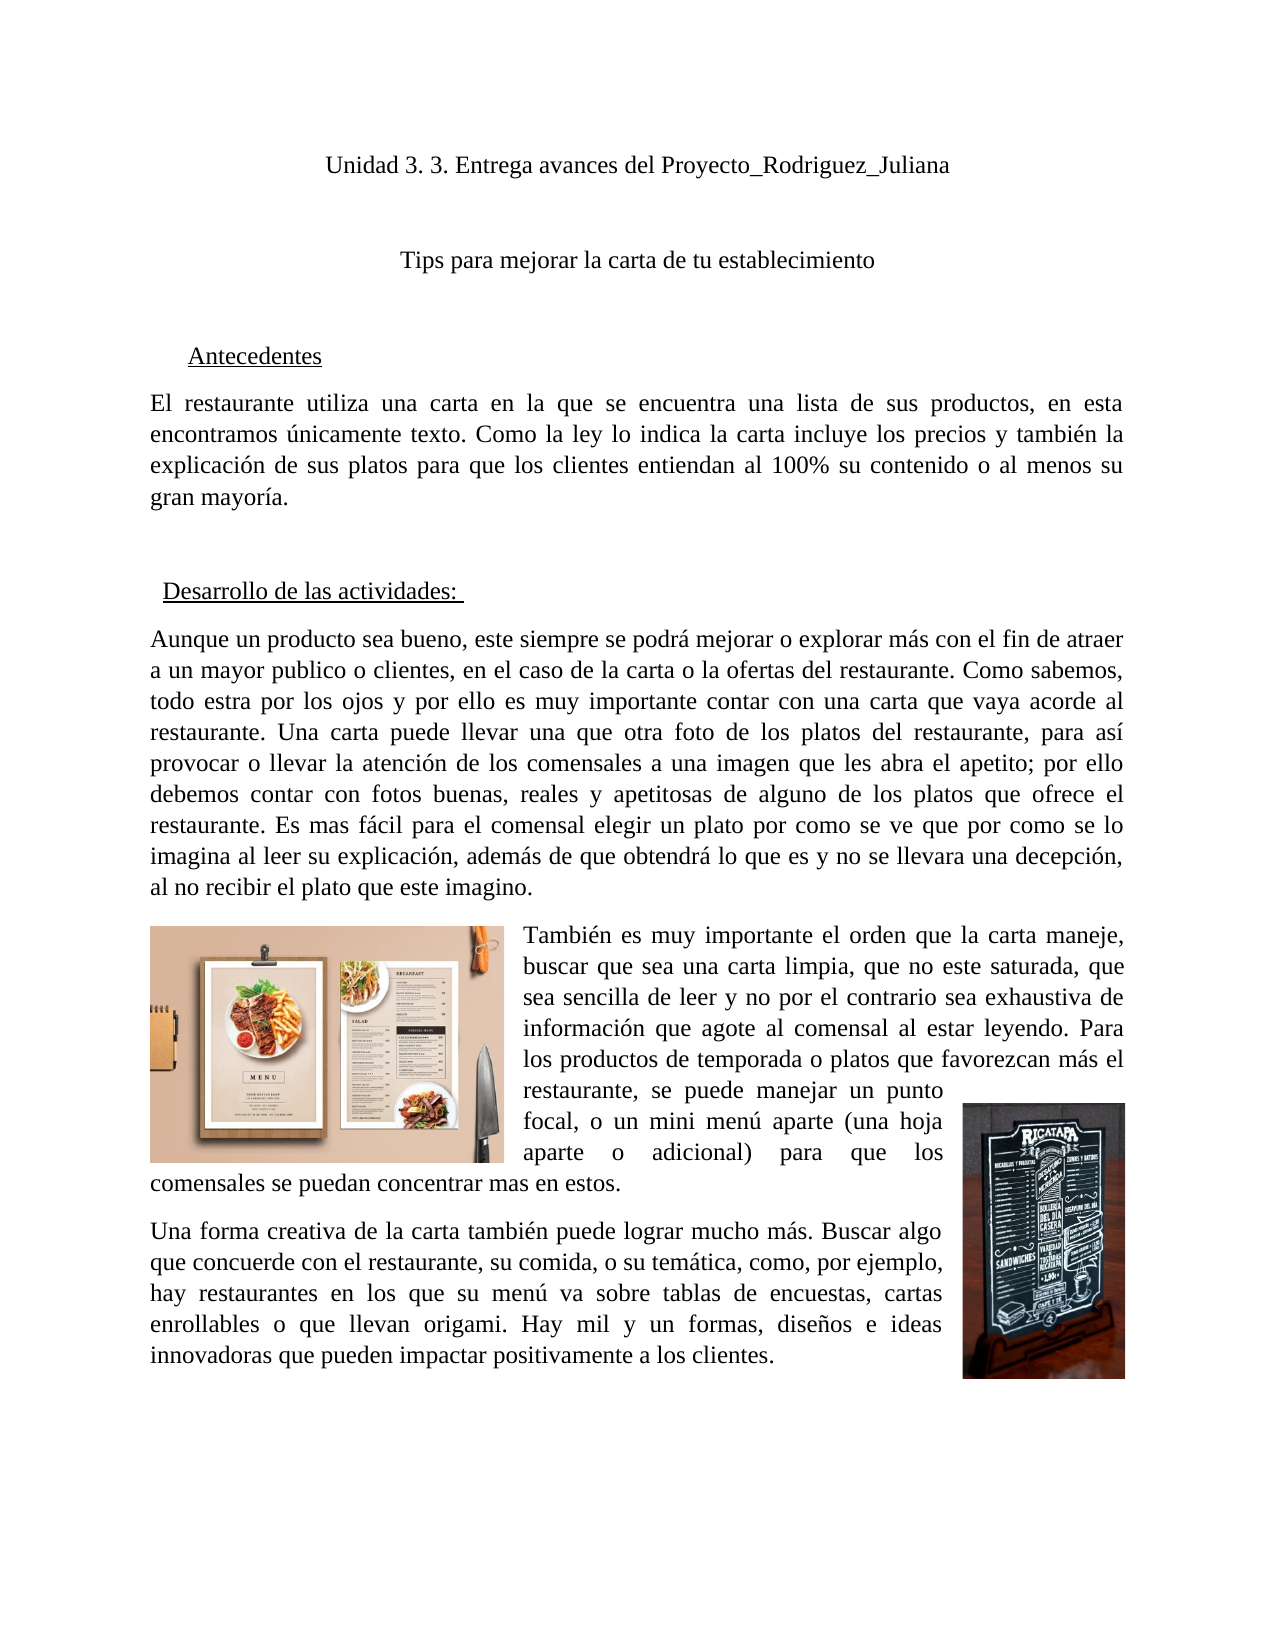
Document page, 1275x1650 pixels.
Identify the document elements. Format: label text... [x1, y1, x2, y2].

text Antecedentes [150, 341, 1125, 369]
picture [150, 926, 505, 1163]
text Desarrollo de las actividades: [150, 576, 1125, 605]
text Aunque un producto sea bueno, este siempre se podrá mejorar o explorar más con el fin de atraer a un mayor publico o clientes, en el caso de la carta o la ofertas del restaurante. Como sabemos, todo estra por los ojos y por ello es muy importante contar con una carta que vaya acorde al restaurante. Una carta puede llevar una que otra foto de los platos del restaurante, para así provocar o llevar la atención de los comensales a una imagen que les abra el apetito; por ello debemos contar con fotos buenas, reales y apetitosas de alguno de los platos que ofrece el restaurante. Es mas fácil para el comensal elegir un plato por como se ve que por como se lo imagina al leer su explicación, además de que obtendrá lo que es y no se llevara una decepción, al no recibir el plato que este imagino. [150, 624, 1125, 901]
text El restaurante utiliza una carta en la que se encuentra una lista de sus productos, en esta encontramos únicamente texto. Como la ley lo indica la carta incluye los precios y también la explicación de sus platos para que los clientes entiendan al 100% su contenido o al menos su gran mayoría. [150, 388, 1125, 510]
text Tips para mejorar la carta de tu establecimiento [150, 245, 1125, 274]
text Unidad 3. 3. Entrega avances del Proyecto_Rodriguez_Juliana [150, 150, 1125, 179]
text Una forma creativa de la carta también puede lograr mucho más. Buscar algo que concuerde con el restaurante, su comida, o su temática, como, por ejemplo, hay restaurantes en los que su menú va sobre tablas de encuestas, cartas enrollables o que llevan origami. Hay mil y un formas, diseños e ideas innovadoras que pueden impactar positivamente a los clientes. [150, 1216, 962, 1369]
picture [962, 1103, 1125, 1379]
